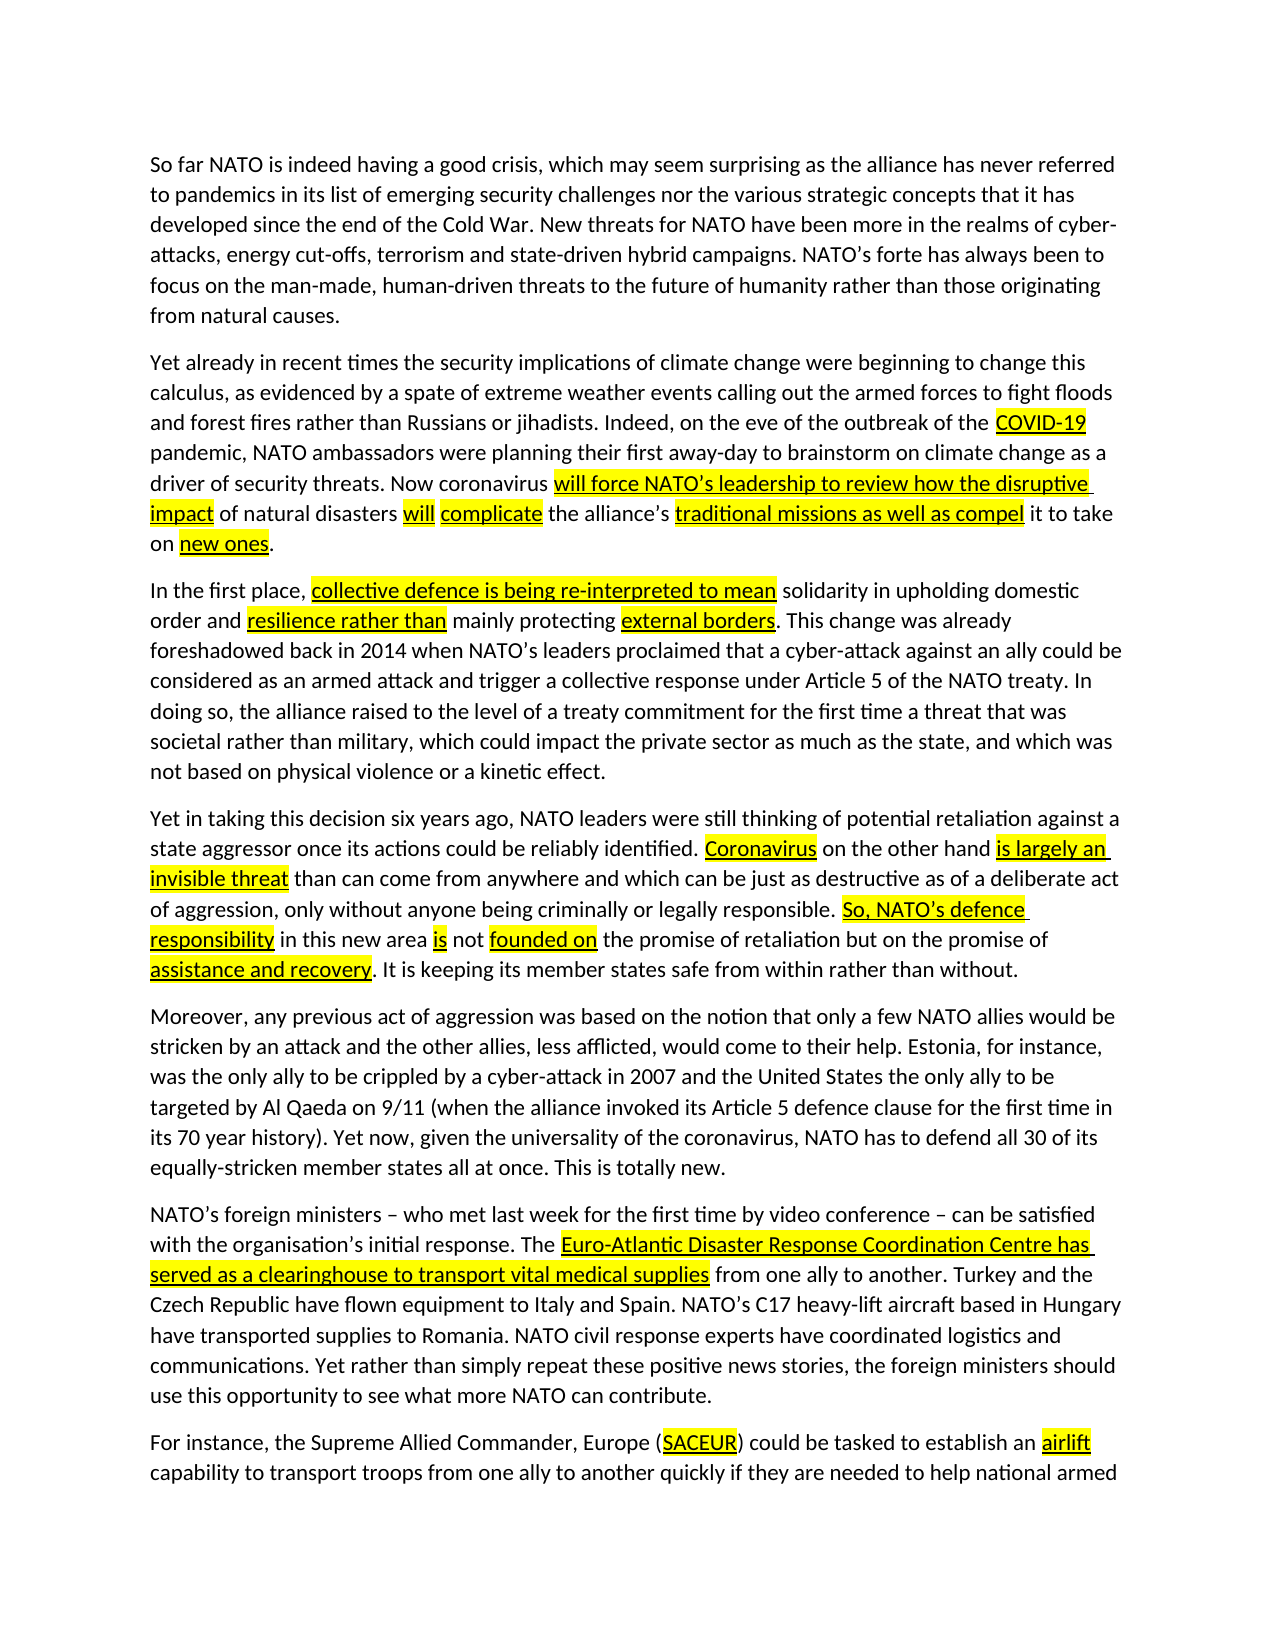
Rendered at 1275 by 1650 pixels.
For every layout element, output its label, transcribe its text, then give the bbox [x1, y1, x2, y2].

text So far NATO is indeed having a good crisis, which may seem surprising as the alliance has never referred to pandemics in its list of emerging security challenges nor the various strategic concepts that it has developed since the end of the Cold War. New threats for NATO have been more in the realms of cyber-attacks, energy cut-offs, terrorism and state-driven hybrid campaigns. NATO’s forte has always been to focus on the man-made, human-driven threats to the future of humanity rather than those originating from natural causes. [150, 150, 1125, 329]
text In the first place, collective defence is being re-interpreted to mean solidarity in upholding domestic order and resilience rather than mainly protecting external borders. This change was already foreshadowed back in 2014 when NATO’s leaders proclaimed that a cyber-attack against an ally could be considered as an armed attack and trigger a collective response under Article 5 of the NATO treaty. In doing so, the alliance raised to the level of a treaty commitment for the first time a threat that was societal rather than military, which could impact the private sector as much as the state, and which was not based on physical violence or a kinetic effect. [150, 576, 1125, 785]
text Yet already in recent times the security implications of climate change were beginning to change this calculus, as evidenced by a spate of extreme weather events calling out the armed forces to fight floods and forest fires rather than Russians or jihadists. Indeed, on the eve of the outbreak of the COVID-19 pandemic, NATO ambassadors were planning their first away-day to brainstorm on climate change as a driver of security threats. Now coronavirus will force NATO’s leadership to review how the disruptive impact of natural disasters will complicate the alliance’s traditional missions as well as compel it to take on new ones. [150, 348, 1125, 557]
text NATO’s foreign ministers – who met last week for the first time by video conference – can be satisfied with the organisation’s initial response. The Euro-Atlantic Disaster Response Coordination Centre has served as a clearinghouse to transport vital medical supplies from one ally to another. Turkey and the Czech Republic have flown equipment to Italy and Spain. NATO’s C17 heavy-lift aircraft based in Hungary have transported supplies to Romania. NATO civil response experts have coordinated logistics and communications. Yet rather than simply repeat these positive news stories, the foreign ministers should use this opportunity to see what more NATO can contribute. [150, 1200, 1125, 1409]
text Moreover, any previous act of aggression was based on the notion that only a few NATO allies would be stricken by an attack and the other allies, less afflicted, would come to their help. Estonia, for instance, was the only ally to be crippled by a cyber-attack in 2007 and the United States the only ally to be targeted by Al Qaeda on 9/11 (when the alliance invoked its Article 5 defence clause for the first time in its 70 year history). Yet now, given the universality of the coronavirus, NATO has to defend all 30 of its equally-stricken member states all at once. This is totally new. [150, 1002, 1125, 1181]
text Yet in taking this decision six years ago, NATO leaders were still thinking of potential retaliation against a state aggressor once its actions could be reliably identified. Coronavirus on the other hand is largely an invisible threat than can come from anywhere and which can be just as destructive as of a deliberate act of aggression, only without anyone being criminally or legally responsible. So, NATO’s defence responsibility in this new area is not founded on the promise of retaliation but on the promise of assistance and recovery. It is keeping its member states safe from within rather than without. [150, 804, 1125, 983]
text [150, 1428, 1125, 1486]
